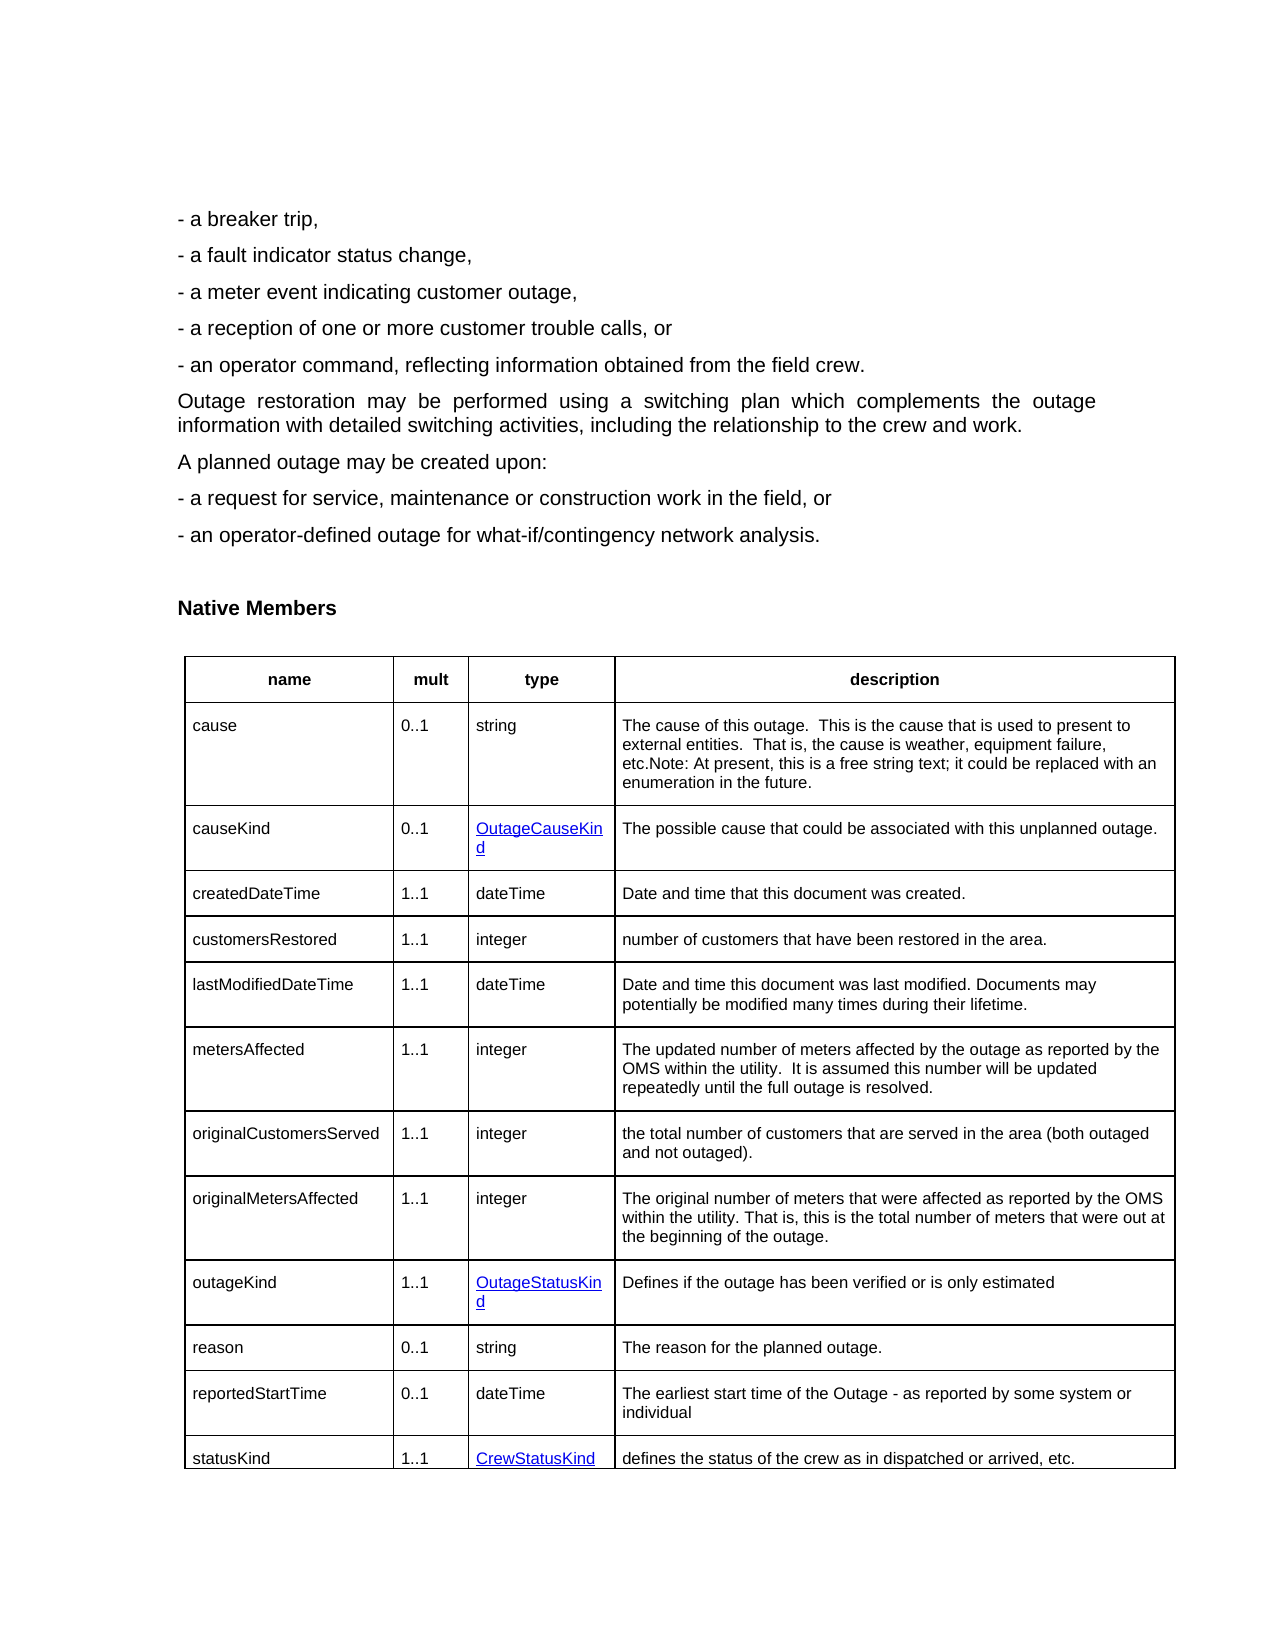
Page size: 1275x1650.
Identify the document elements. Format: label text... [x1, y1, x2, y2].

table_cell 1..1 [394, 871, 468, 915]
text - a fault indicator status change, [177, 243, 1098, 267]
table_cell outageKind [186, 1261, 393, 1324]
table_cell 1..1 [394, 1261, 468, 1324]
table_cell The earliest start time of the Outage - as reported by some system or individual [616, 1371, 1174, 1434]
table_cell 1..1 [394, 1112, 468, 1175]
table_cell originalMetersAffected [186, 1177, 393, 1259]
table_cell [616, 1436, 1174, 1468]
table_cell 0..1 [394, 1371, 468, 1434]
table_cell Date and time that this document was created. [616, 871, 1174, 915]
table_header mult [394, 657, 468, 701]
table_cell causeKind [186, 806, 393, 869]
table_cell reportedStartTime [186, 1371, 393, 1434]
text - an operator command, reflecting information obtained from the field crew. [177, 353, 1098, 377]
table_cell 0..1 [394, 703, 468, 805]
table_cell metersAffected [186, 1028, 393, 1110]
table_cell number of customers that have been restored in the area. [616, 917, 1174, 961]
table_cell 0..1 [394, 806, 468, 869]
table_cell OutageStatusKind [469, 1261, 614, 1324]
table_cell reason [186, 1326, 393, 1369]
table_cell The cause of this outage. This is the cause that is used to present to external entities. That is, the cause is weather, equipment failure, etc.Note: At present, this is a free string text; it could be replaced with an enumeration in the future. [616, 703, 1174, 805]
table_cell 0..1 [394, 1326, 468, 1369]
table_cell originalCustomersServed [186, 1112, 393, 1175]
table_cell statusKind [186, 1436, 393, 1468]
table_cell OutageCauseKind [469, 806, 614, 869]
text - a meter event indicating customer outage, [177, 280, 1098, 304]
table_cell the total number of customers that are served in the area (both outaged and not outaged). [616, 1112, 1174, 1175]
table_cell The original number of meters that were affected as reported by the OMS within the utility. That is, this is the total number of meters that were out at the beginning of the outage. [616, 1177, 1174, 1259]
table_cell cause [186, 703, 393, 805]
table_cell Date and time this document was last modified. Documents may potentially be modified many times during their lifetime. [616, 963, 1174, 1026]
table_cell 1..1 [394, 1436, 468, 1468]
table_cell string [469, 1326, 614, 1369]
table_cell createdDateTime [186, 871, 393, 915]
text - a breaker trip, [177, 207, 1098, 231]
table_cell integer [469, 917, 614, 961]
text Native Members [177, 595, 1098, 619]
table_cell The possible cause that could be associated with this unplanned outage. [616, 806, 1174, 869]
table_cell dateTime [469, 871, 614, 915]
text Outage restoration may be performed using a switching plan which complements the outage information with detailed switching activities, including the relationship to the crew and work. [177, 389, 1098, 437]
table_cell CrewStatusKind [469, 1436, 614, 1468]
table_cell 1..1 [394, 963, 468, 1026]
table_cell lastModifiedDateTime [186, 963, 393, 1026]
table_cell dateTime [469, 963, 614, 1026]
table_cell integer [469, 1177, 614, 1259]
table_cell dateTime [469, 1371, 614, 1434]
table_cell integer [469, 1028, 614, 1110]
text - an operator-defined outage for what-if/contingency network analysis. [177, 522, 1098, 546]
table_header name [186, 657, 393, 701]
table_header type [469, 657, 614, 701]
table_cell The reason for the planned outage. [616, 1326, 1174, 1369]
table_cell The updated number of meters affected by the outage as reported by the OMS within the utility. It is assumed this number will be updated repeatedly until the full outage is resolved. [616, 1028, 1174, 1110]
table_cell 1..1 [394, 917, 468, 961]
text - a request for service, maintenance or construction work in the field, or [177, 486, 1098, 510]
table_cell Defines if the outage has been verified or is only estimated [616, 1261, 1174, 1324]
table_header description [616, 657, 1174, 701]
table_cell integer [469, 1112, 614, 1175]
text A planned outage may be created upon: [177, 449, 1098, 473]
text - a reception of one or more customer trouble calls, or [177, 316, 1098, 340]
table_cell string [469, 703, 614, 805]
table_cell 1..1 [394, 1028, 468, 1110]
table_cell 1..1 [394, 1177, 468, 1259]
table_cell customersRestored [186, 917, 393, 961]
